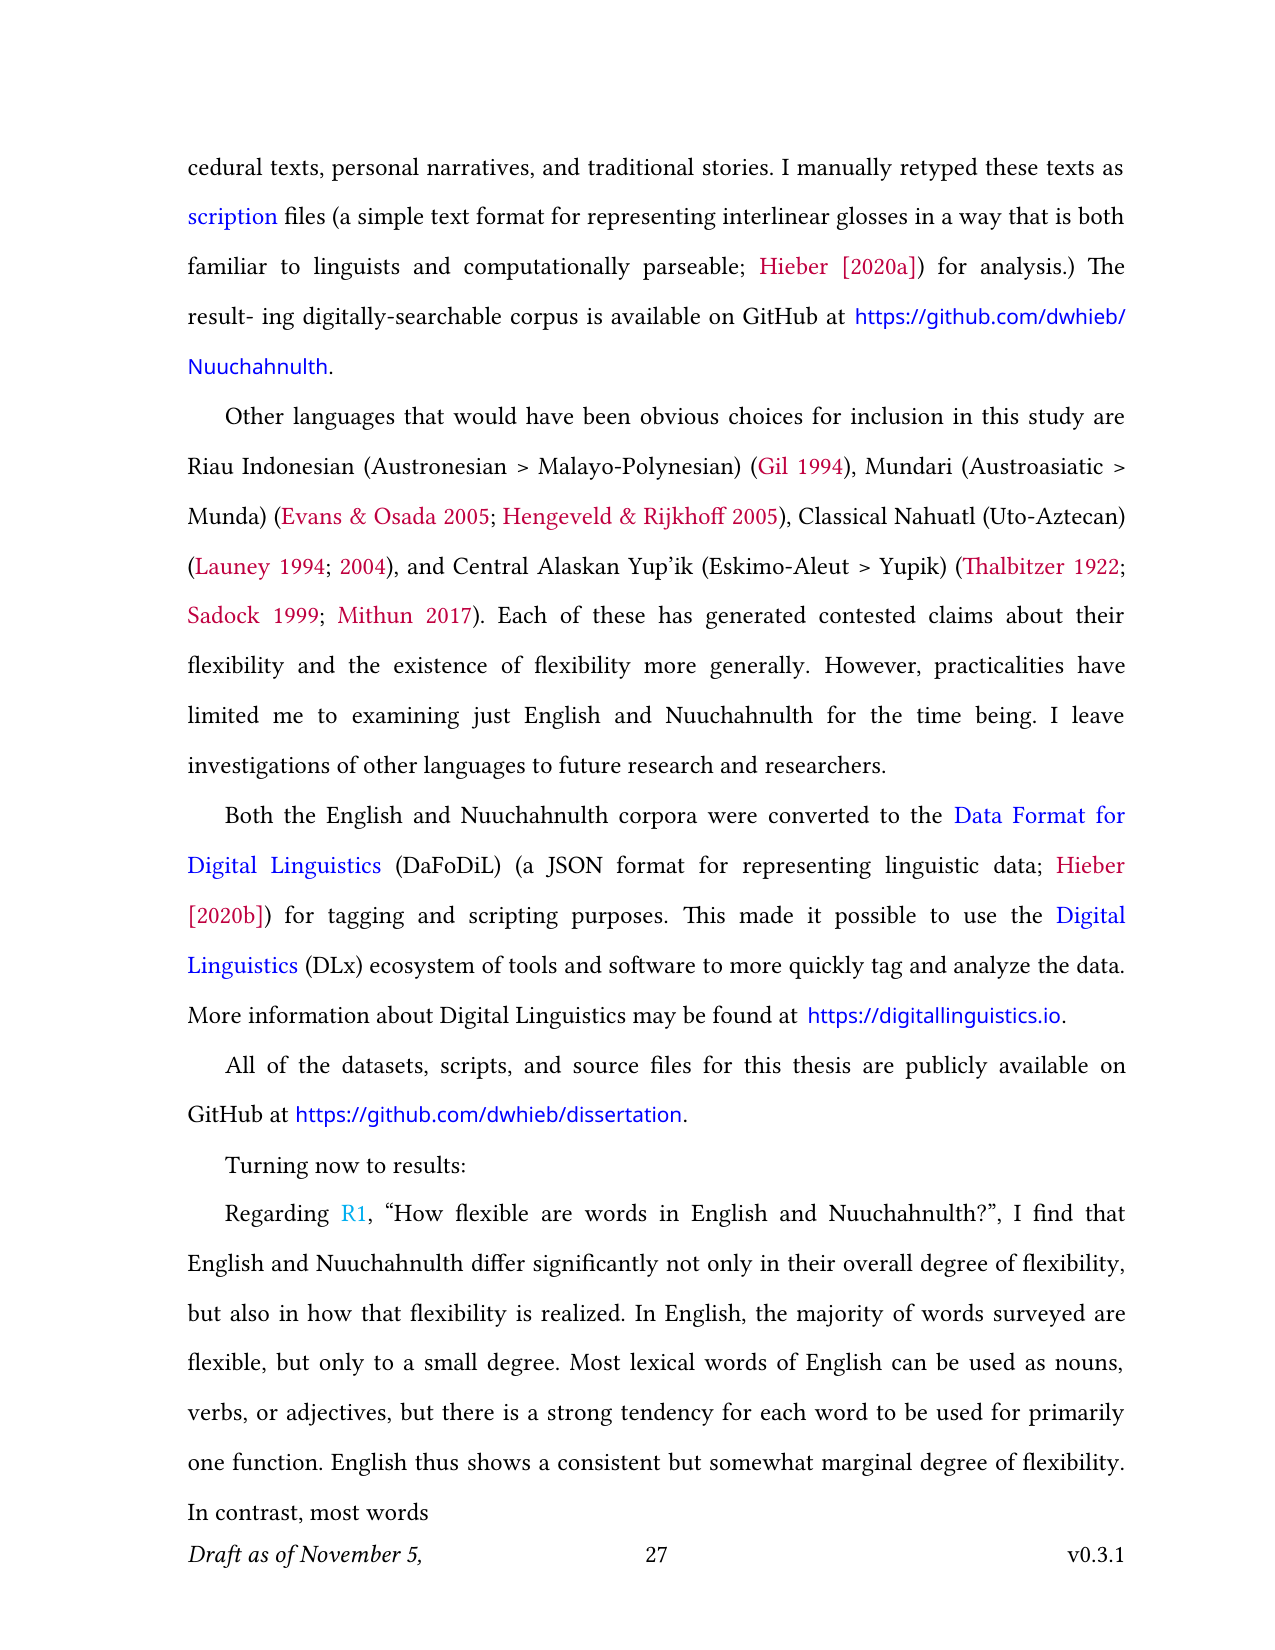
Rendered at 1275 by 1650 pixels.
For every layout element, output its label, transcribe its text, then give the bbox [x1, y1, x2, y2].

text Turning now to results: [225, 1150, 1171, 1179]
text All of the datasets, scripts, and source files for this thesis are publicly available on GitHub at https://github.com/dwhieb/dissertation. [187, 1051, 1126, 1129]
text Other languages that would have been obvious choices for inclusion in this study are Riau Indonesian (Austronesian > Malayo-Polynesian) (Gil 1994), Mundari (Austroasiatic > Munda) (Evans & Osada 2005; Hengeveld & Rijkhoff 2005), Classical Nahuatl (Uto-Aztecan) (Launey 1994; 2004), and Central Alaskan Yup’ik (Eskimo-Aleut > Yupik) (Thalbitzer 1922; Sadock 1999; Mithun 2017). Each of these has generated contested claims about their flexibility and the existence of flexibility more generally. However, practicalities have limited me to examining just English and Nuuchahnulth for the time being. I leave investigations of other languages to future research and researchers. [187, 402, 1126, 780]
text Both the English and Nuuchahnulth corpora were converted to the Data Format for Digital Linguistics (DaFoDiL) (a JSON format for representing linguistic data; Hieber [2020b]) for tagging and scripting purposes. This made it possible to use the Digital Linguistics (DLx) ecosystem of tools and software to more quickly tag and analyze the data. More information about Digital Linguistics may be found at https://digitallinguistics.io. [187, 801, 1126, 1029]
text Regarding R1, “How flexible are words in English and Nuuchahnulth?”, I find that English and Nuuchahnulth differ significantly not only in their overall degree of flexibility, but also in how that flexibility is realized. In English, the majority of words surveyed are flexible, but only to a small degree. Most lexical words of English can be used as nouns, verbs, or adjectives, but there is a strong tendency for each word to be used for primarily one function. English thus shows a consistent but somewhat marginal degree of flexibility. In contrast, most words [187, 1199, 1126, 1527]
text cedural texts, personal narratives, and traditional stories. I manually retyped these texts as scription files (a simple text format for representing interlinear glosses in a way that is both familiar to linguists and computationally parseable; Hieber [2020a]) for analysis.) The result- ing digitally-searchable corpus is available on GitHub at https://github.com/dwhieb/ Nuuchahnulth. [187, 152, 1126, 381]
